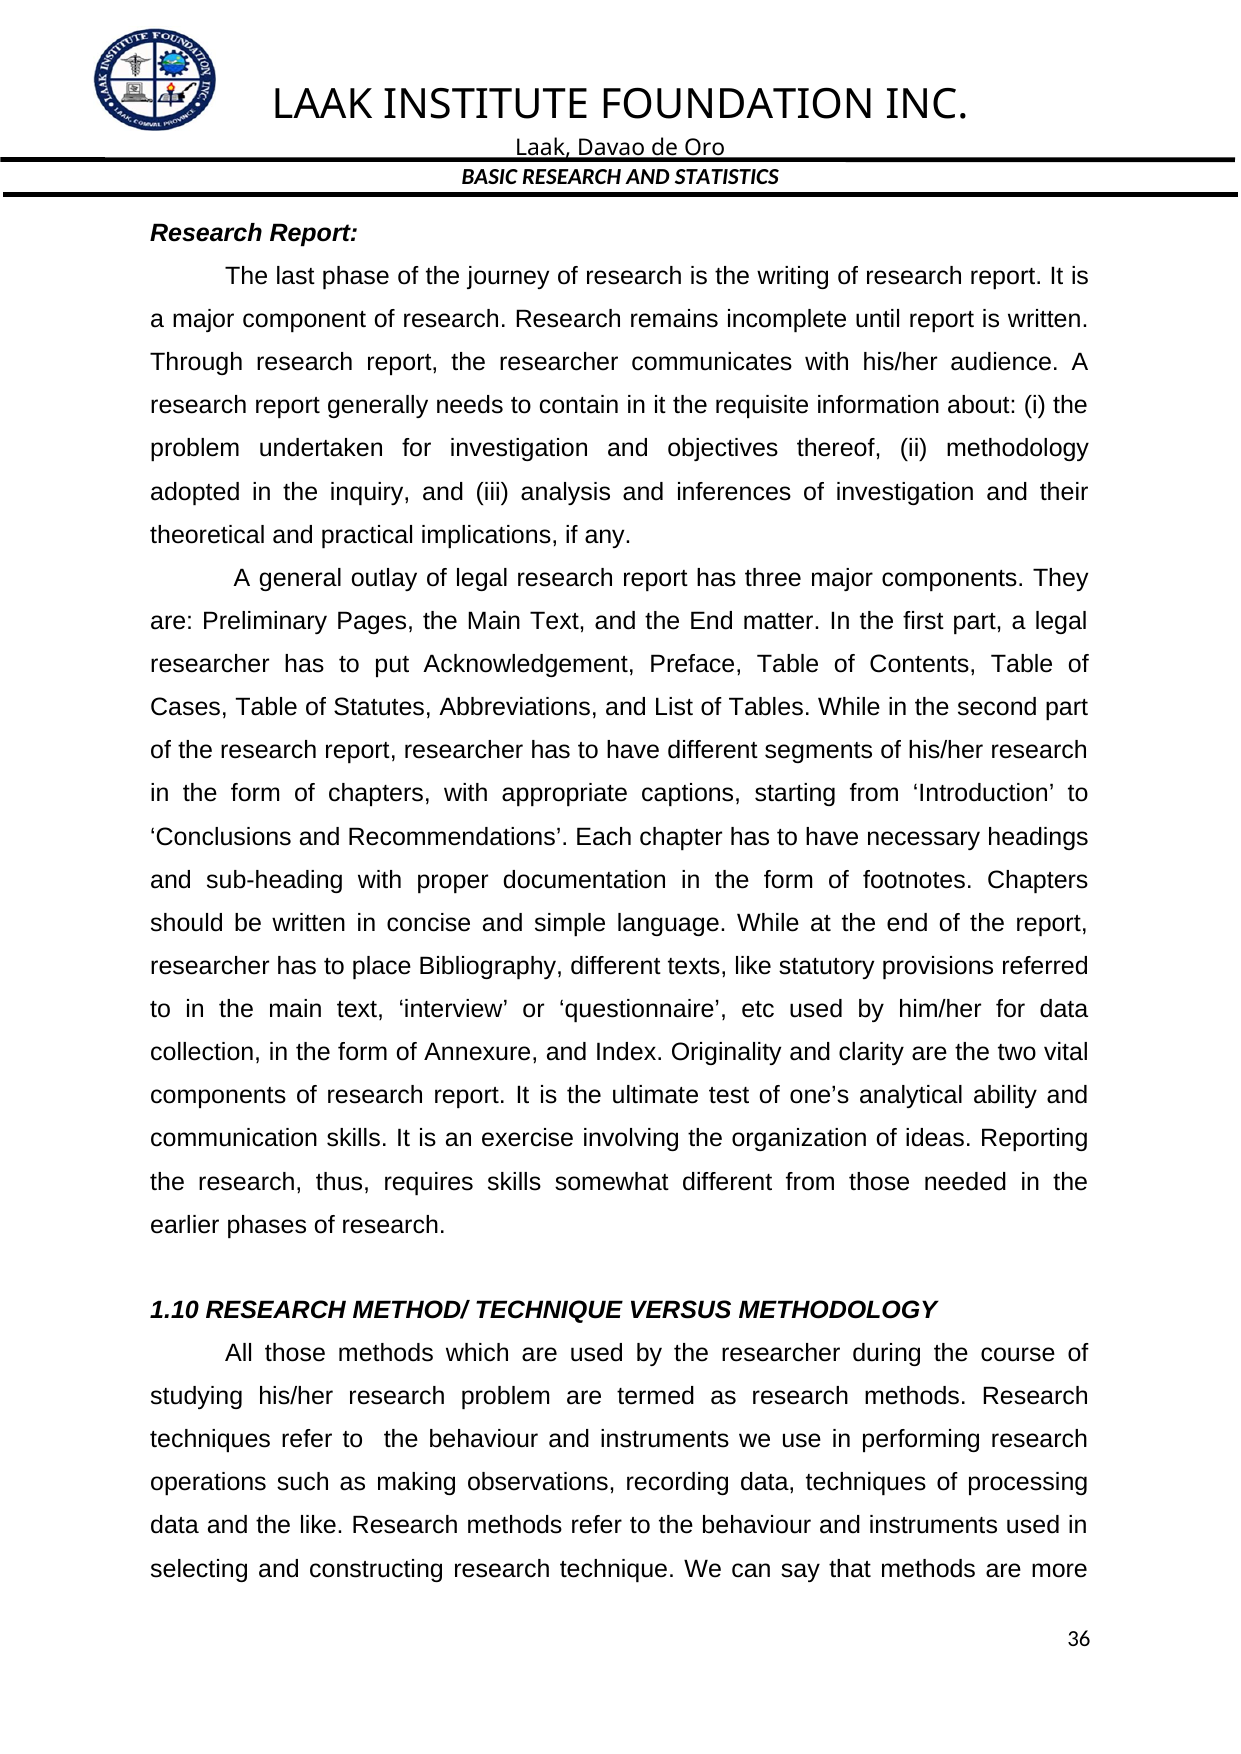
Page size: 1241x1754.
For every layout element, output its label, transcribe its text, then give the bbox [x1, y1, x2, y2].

text Research Report: [150, 218, 1090, 247]
picture [93, 26, 216, 131]
text The last phase of the journey of research is the writing of research report. It is a major component of research. Research remains incomplete until report is written. Through research report, the researcher communicates with his/her audience. A research report generally needs to contain in it the requisite information about: (i) the problem undertaken for investigation and objectives thereof, (ii) methodology adopted in the inquiry, and (iii) analysis and inferences of investigation and their theoretical and practical implications, if any. [150, 261, 1090, 548]
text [150, 1338, 1090, 1582]
text A general outlay of legal research report has three major components. They are: Preliminary Pages, the Main Text, and the End matter. In the first part, a legal researcher has to put Acknowledgement, Preface, Table of Contents, Table of Cases, Table of Statutes, Abbreviations, and List of Tables. While in the second part of the research report, researcher has to have different segments of his/her research in the form of chapters, with appropriate captions, starting from ‘Introduction’ to ‘Conclusions and Recommendations’. Each chapter has to have necessary headings and sub-heading with proper documentation in the form of footnotes. Chapters should be written in concise and simple language. While at the end of the report, researcher has to place Bibliography, different texts, like statutory provisions referred to in the main text, ‘interview’ or ‘questionnaire’, etc used by him/her for data collection, in the form of Annexure, and Index. Originality and clarity are the two vital components of research report. It is the ultimate test of one’s analytical ability and communication skills. It is an exercise involving the organization of ideas. Reporting the research, thus, requires skills somewhat different from those needed in the earlier phases of research. [150, 563, 1090, 1238]
text 1.10 RESEARCH METHOD/ TECHNIQUE VERSUS METHODOLOGY [150, 1295, 1090, 1323]
